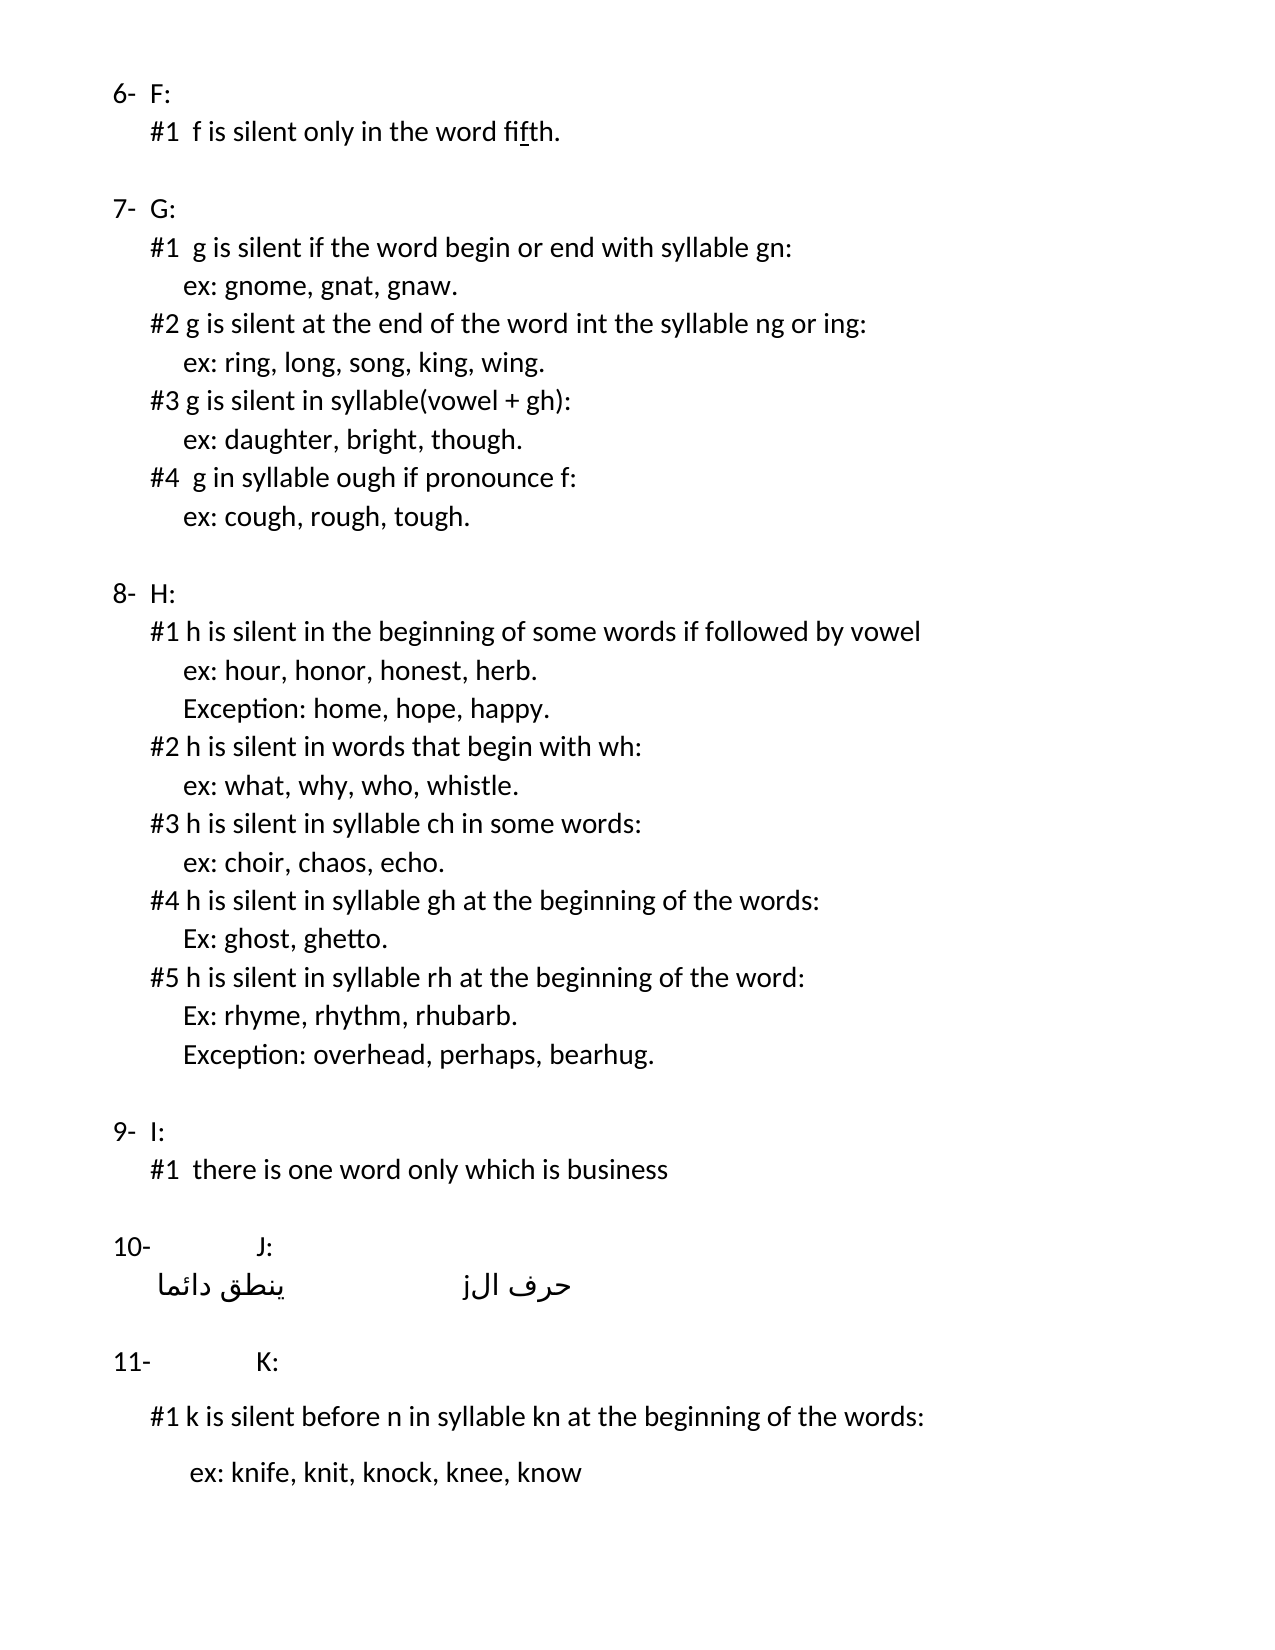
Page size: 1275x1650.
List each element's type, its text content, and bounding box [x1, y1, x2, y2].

list #5 h is silent in syllable rh at the beginning of the word: [150, 959, 1200, 995]
list Ex: ghost, ghetto. [150, 921, 1200, 956]
list ex: daughter, bright, though. [150, 421, 1200, 457]
list #1 f is silent only in the word fifth. [150, 113, 1200, 149]
list #1 h is silent in the beginning of some words if followed by vowel [150, 613, 1200, 649]
list #2 g is silent at the end of the word int the syllable ng or ing: [150, 306, 1200, 341]
list ex: gnome, gnat, gnaw. [150, 267, 1200, 303]
list ex: hour, honor, honest, herb. [150, 652, 1200, 687]
list J: [112, 1228, 1200, 1264]
list I: [112, 1113, 1200, 1148]
list ex: ring, long, song, king, wing. [150, 344, 1200, 380]
list #3 g is silent in syllable(vowel + gh): [150, 382, 1200, 418]
list #3 h is silent in syllable ch in some words: [150, 805, 1200, 841]
list #4 g in syllable ough if pronounce f: [150, 459, 1200, 495]
list G: [112, 190, 1200, 226]
list ex: choir, chaos, echo. [150, 844, 1200, 879]
list ينطق دائما jحرف ال [150, 1267, 1200, 1302]
list #4 h is silent in syllable gh at the beginning of the words: [150, 882, 1200, 918]
list F: [112, 75, 1200, 111]
list K: [112, 1343, 1200, 1379]
list #2 h is silent in words that begin with wh: [150, 728, 1200, 764]
list Ex: rhyme, rhythm, rhubarb. [150, 997, 1200, 1033]
list #1 g is silent if the word begin or end with syllable gn: [150, 229, 1200, 264]
list ex: what, why, who, whistle. [150, 767, 1200, 802]
text ex: knife, knit, knock, knee, know [150, 1454, 1200, 1489]
list Exception: overhead, perhaps, bearhug. [150, 1036, 1200, 1072]
text #1 k is silent before n in syllable kn at the beginning of the words: [150, 1398, 1200, 1434]
list H: [112, 575, 1200, 610]
list Exception: home, hope, happy. [150, 690, 1200, 726]
list #1 there is one word only which is business [150, 1151, 1200, 1187]
list ex: cough, rough, tough. [150, 498, 1200, 533]
